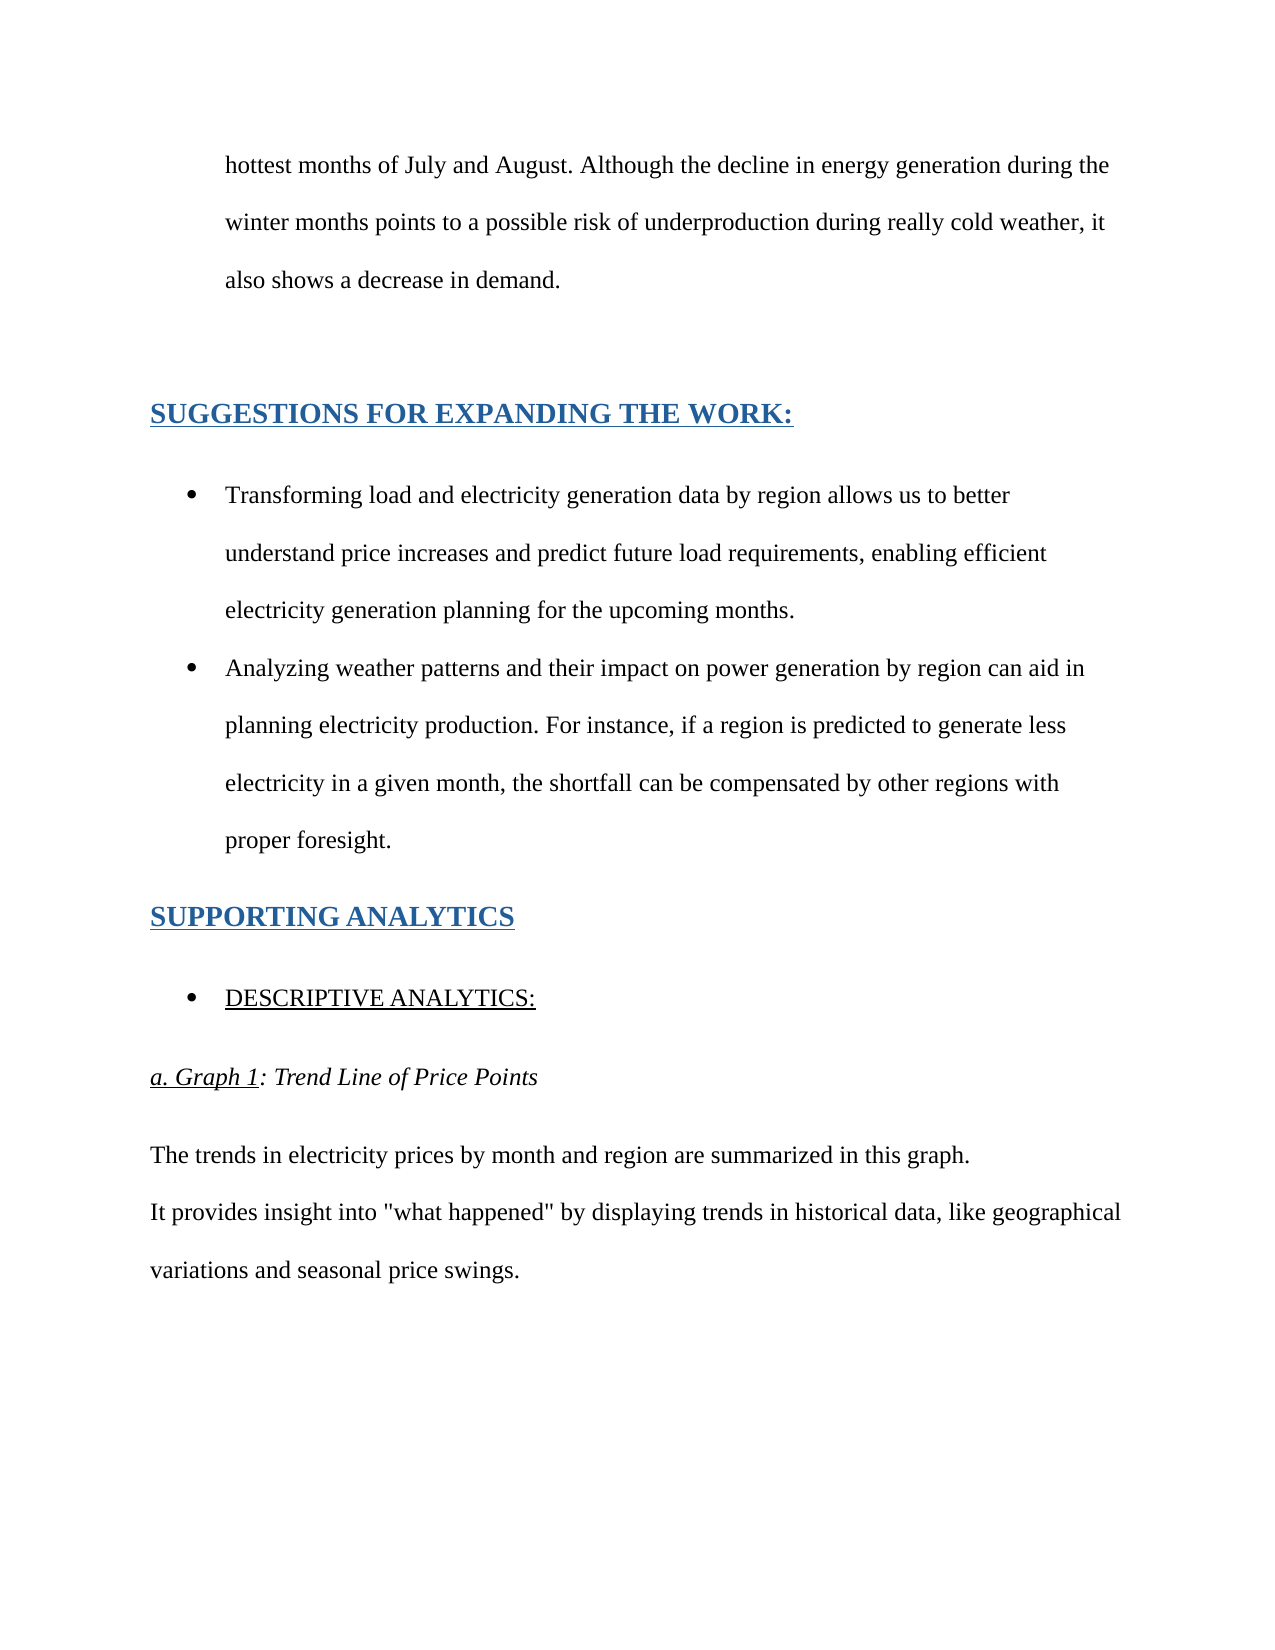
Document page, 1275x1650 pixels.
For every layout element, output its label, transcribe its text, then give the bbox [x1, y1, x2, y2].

text a. Graph 1: Trend Line of Price Points [150, 1062, 1125, 1090]
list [187, 150, 1125, 294]
list Analyzing weather patterns and their impact on power generation by region can aid in planning electricity production. For instance, if a region is predicted to generate less electricity in a given month, the shortfall can be compensated by other regions with proper foresight. [187, 653, 1125, 854]
text SUGGESTIONS FOR EXPANDING THE WORK: [150, 397, 1125, 430]
text SUPPORTING ANALYTICS [150, 899, 1125, 933]
list Transforming load and electricity generation data by region allows us to better understand price increases and predict future load requirements, enabling efficient electricity generation planning for the upcoming months. [187, 480, 1125, 624]
text The trends in electricity prices by month and region are summarized in this graph. It provides insight into "what happened" by displaying trends in historical data, like geographical variations and seasonal price swings. [150, 1140, 1125, 1284]
list DESCRIPTIVE ANALYTICS: [187, 983, 1125, 1012]
